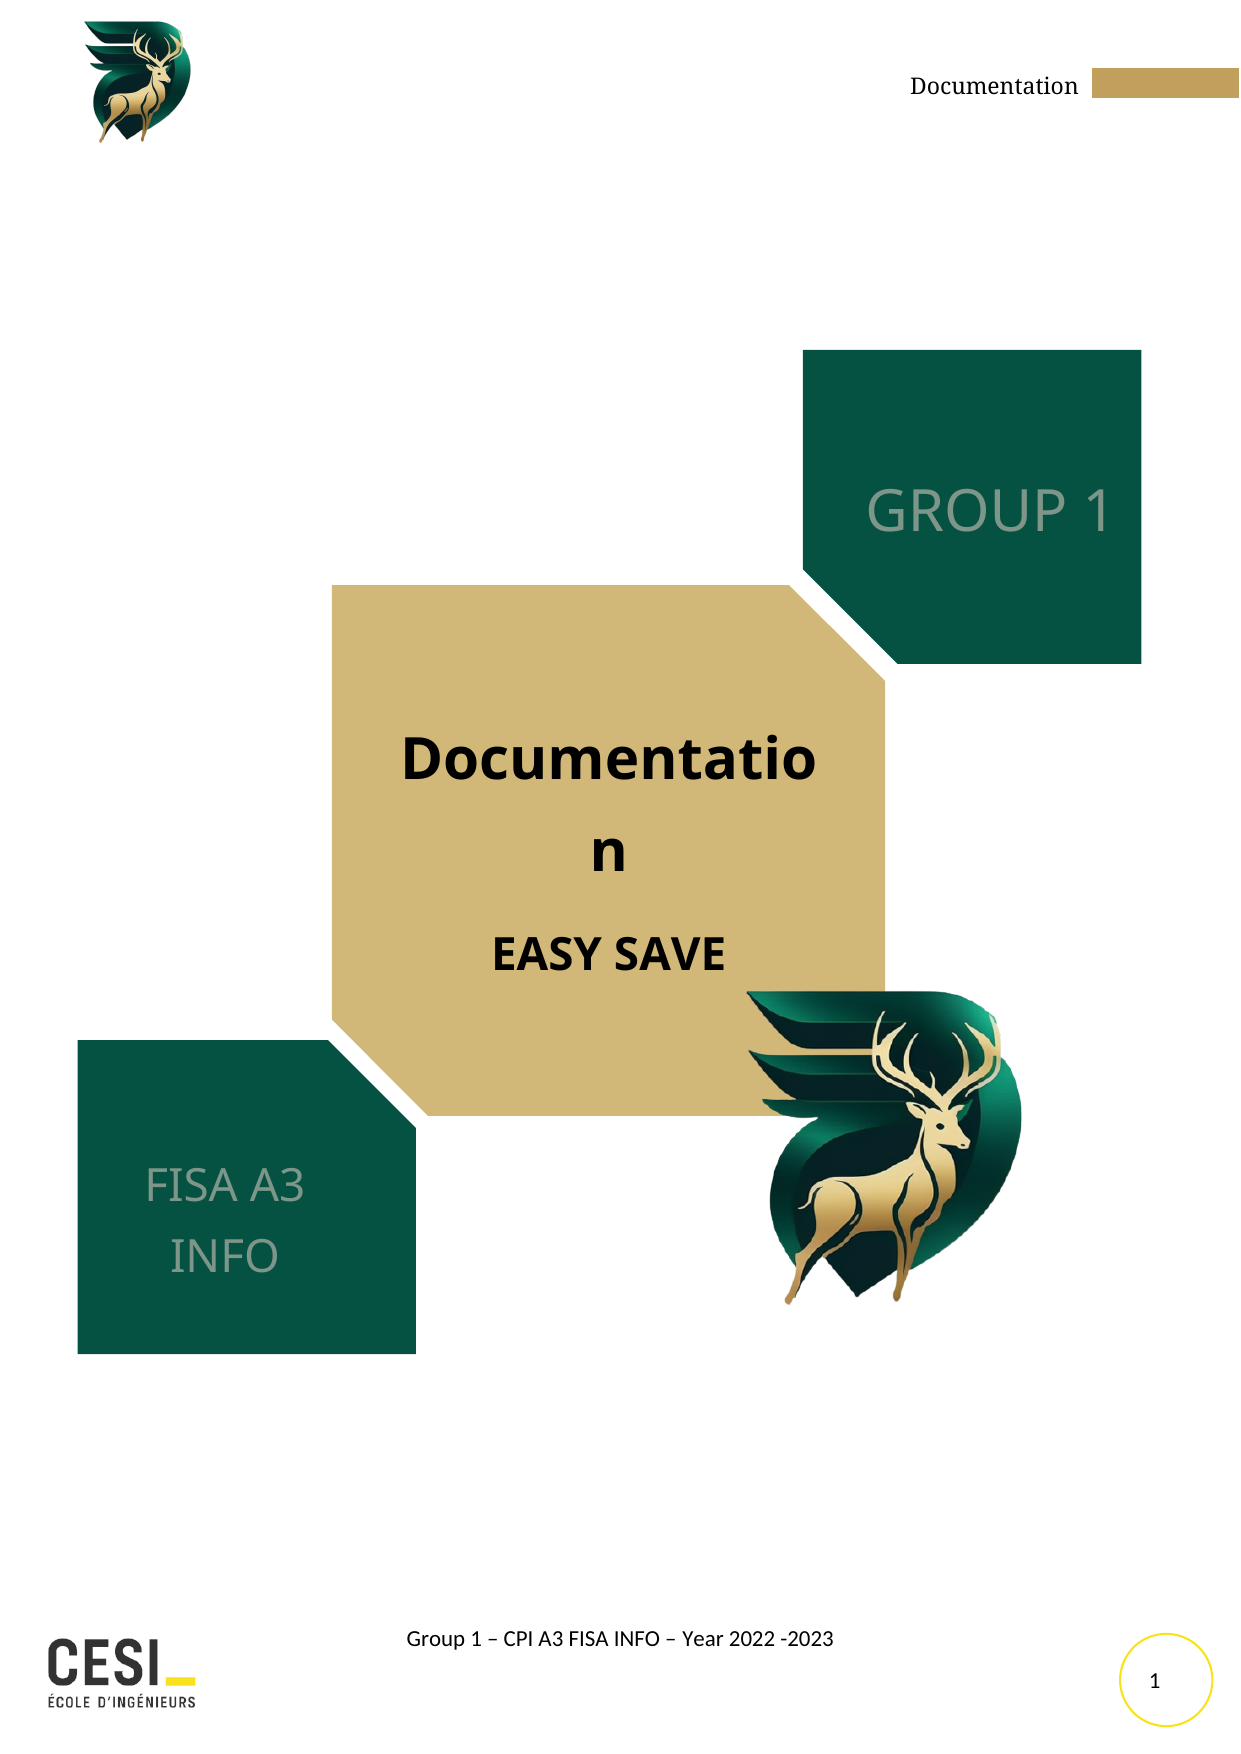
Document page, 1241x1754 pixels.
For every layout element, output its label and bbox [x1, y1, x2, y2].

picture [55, 0, 218, 157]
picture [10, 1562, 233, 1754]
picture [671, 919, 1092, 1341]
